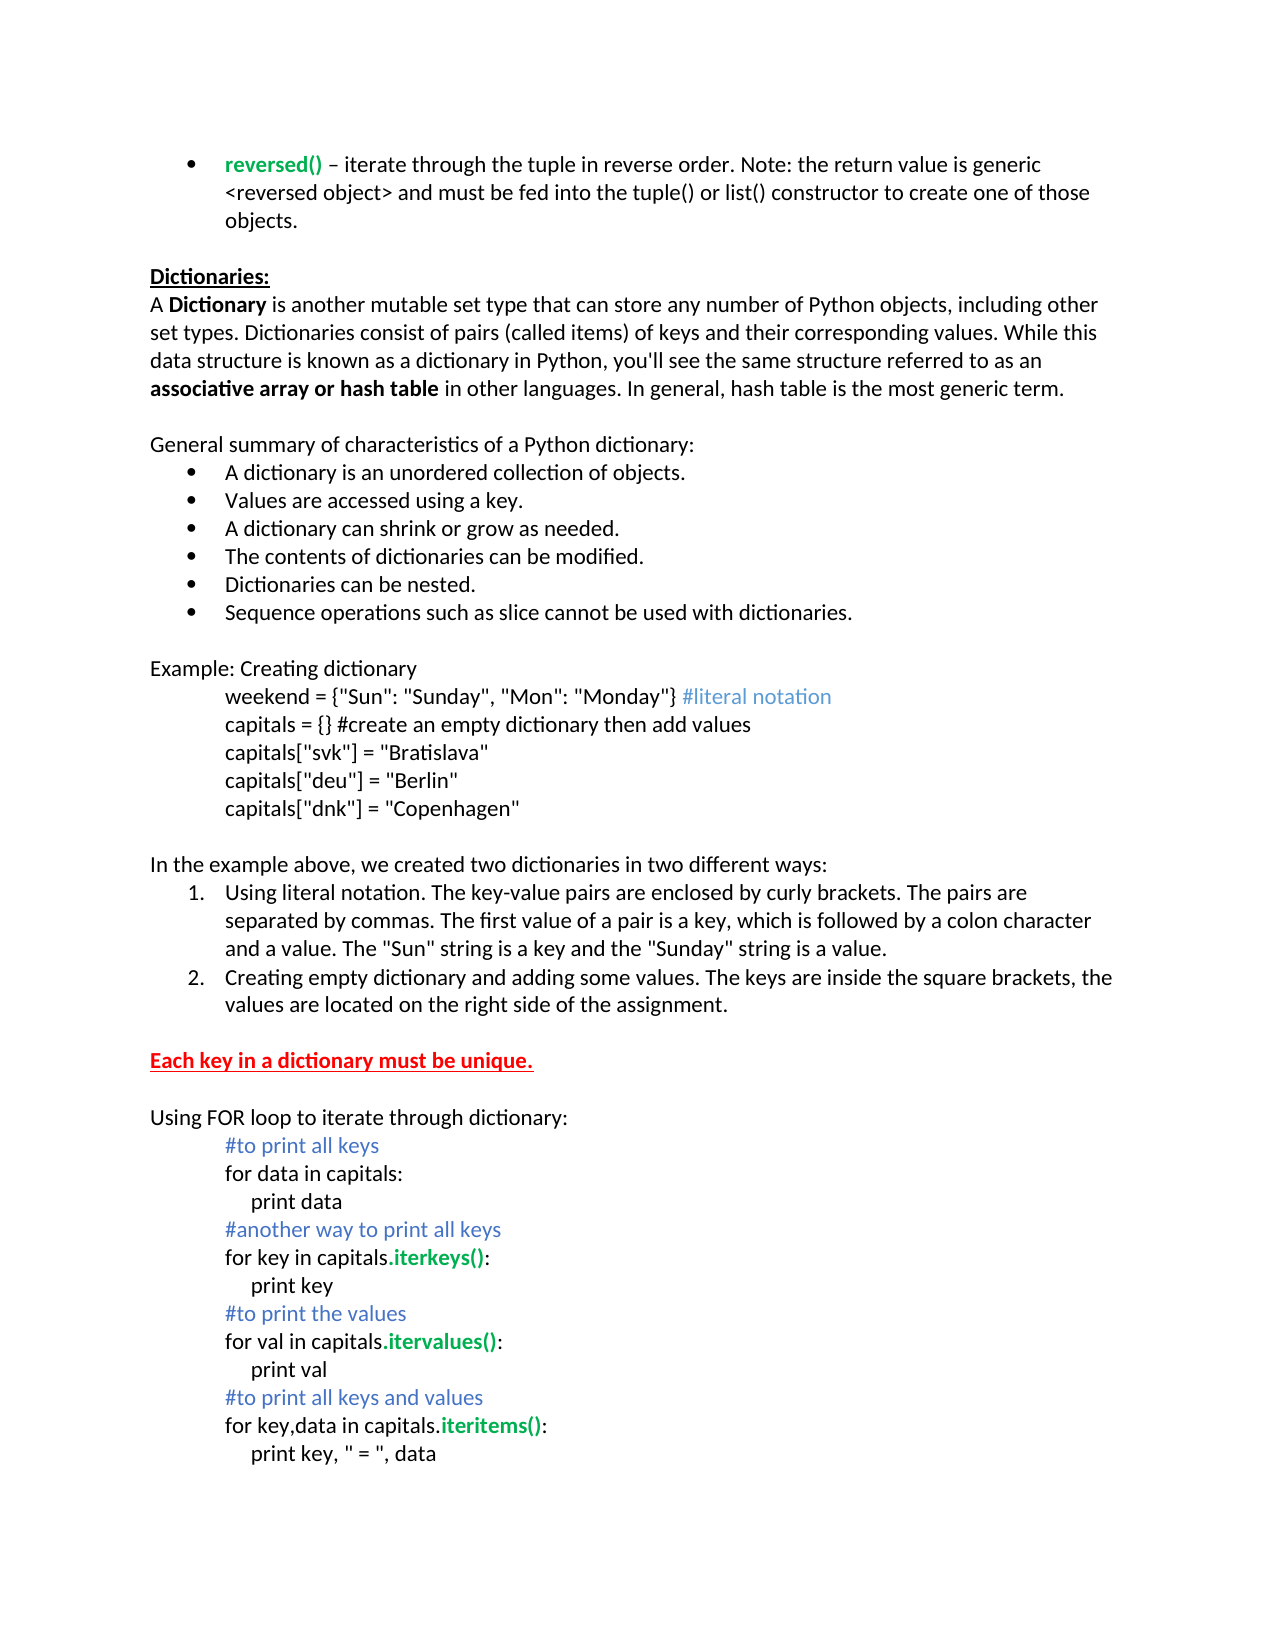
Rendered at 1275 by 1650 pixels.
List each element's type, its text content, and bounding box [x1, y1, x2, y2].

list reversed() – iterate through the tuple in reverse order. Note: the return value is generic <reversed object> and must be fed into the tuple() or list() constructor to create one of those objects. [187, 150, 1125, 234]
text #to print all keys [225, 1131, 1125, 1159]
text Each key in a dictionary must be unique. [150, 1047, 1125, 1075]
text print val [225, 1355, 1125, 1383]
text for key,data in capitals.iteritems(): [225, 1411, 1125, 1439]
text print key [225, 1271, 1125, 1299]
text #to print all keys and values [225, 1383, 1125, 1411]
text weekend = {"Sun": "Sunday", "Mon": "Monday"} #literal notation [225, 682, 1125, 710]
text for data in capitals: [225, 1159, 1125, 1187]
text capitals["deu"] = "Berlin" [225, 766, 1125, 794]
text capitals["dnk"] = "Copenhagen" [225, 794, 1125, 822]
list A dictionary can shrink or grow as needed. [187, 514, 1125, 542]
list The contents of dictionaries can be modified. [187, 542, 1125, 570]
text In the example above, we created two dictionaries in two different ways: [150, 851, 1125, 878]
text for key in capitals.iterkeys(): [225, 1243, 1125, 1271]
list Sequence operations such as slice cannot be used with dictionaries. [187, 598, 1125, 626]
text print data [225, 1187, 1125, 1215]
list Creating empty dictionary and adding some values. The keys are inside the square brackets, the values are located on the right side of the assignment. [187, 963, 1125, 1019]
text Example: Creating dictionary [150, 654, 1125, 682]
text #another way to print all keys [225, 1215, 1125, 1243]
text capitals["svk"] = "Bratislava" [225, 738, 1125, 766]
text print key, " = ", data [225, 1439, 1125, 1467]
list Using literal notation. The key-value pairs are enclosed by curly brackets. The pairs are separated by commas. The first value of a pair is a key, which is followed by a colon character and a value. The "Sun" string is a key and the "Sunday" string is a value. [187, 878, 1125, 963]
text #to print the values [225, 1299, 1125, 1327]
list Dictionaries can be nested. [187, 570, 1125, 598]
text A Dictionary is another mutable set type that can store any number of Python objects, including other set types. Dictionaries consist of pairs (called items) of keys and their corresponding values. While this data structure is known as a dictionary in Python, you'll see the same structure referred to as an associative array or hash table in other languages. In general, hash table is the most generic term. [150, 290, 1125, 402]
list Values are accessed using a key. [187, 486, 1125, 514]
text for val in capitals.itervalues(): [225, 1327, 1125, 1355]
list A dictionary is an unordered collection of objects. [187, 458, 1125, 486]
text capitals = {} #create an empty dictionary then add values [225, 710, 1125, 738]
text Dictionaries: [150, 262, 1125, 290]
text Using FOR loop to iterate through dictionary: [150, 1103, 1125, 1131]
text General summary of characteristics of a Python dictionary: [150, 430, 1125, 458]
